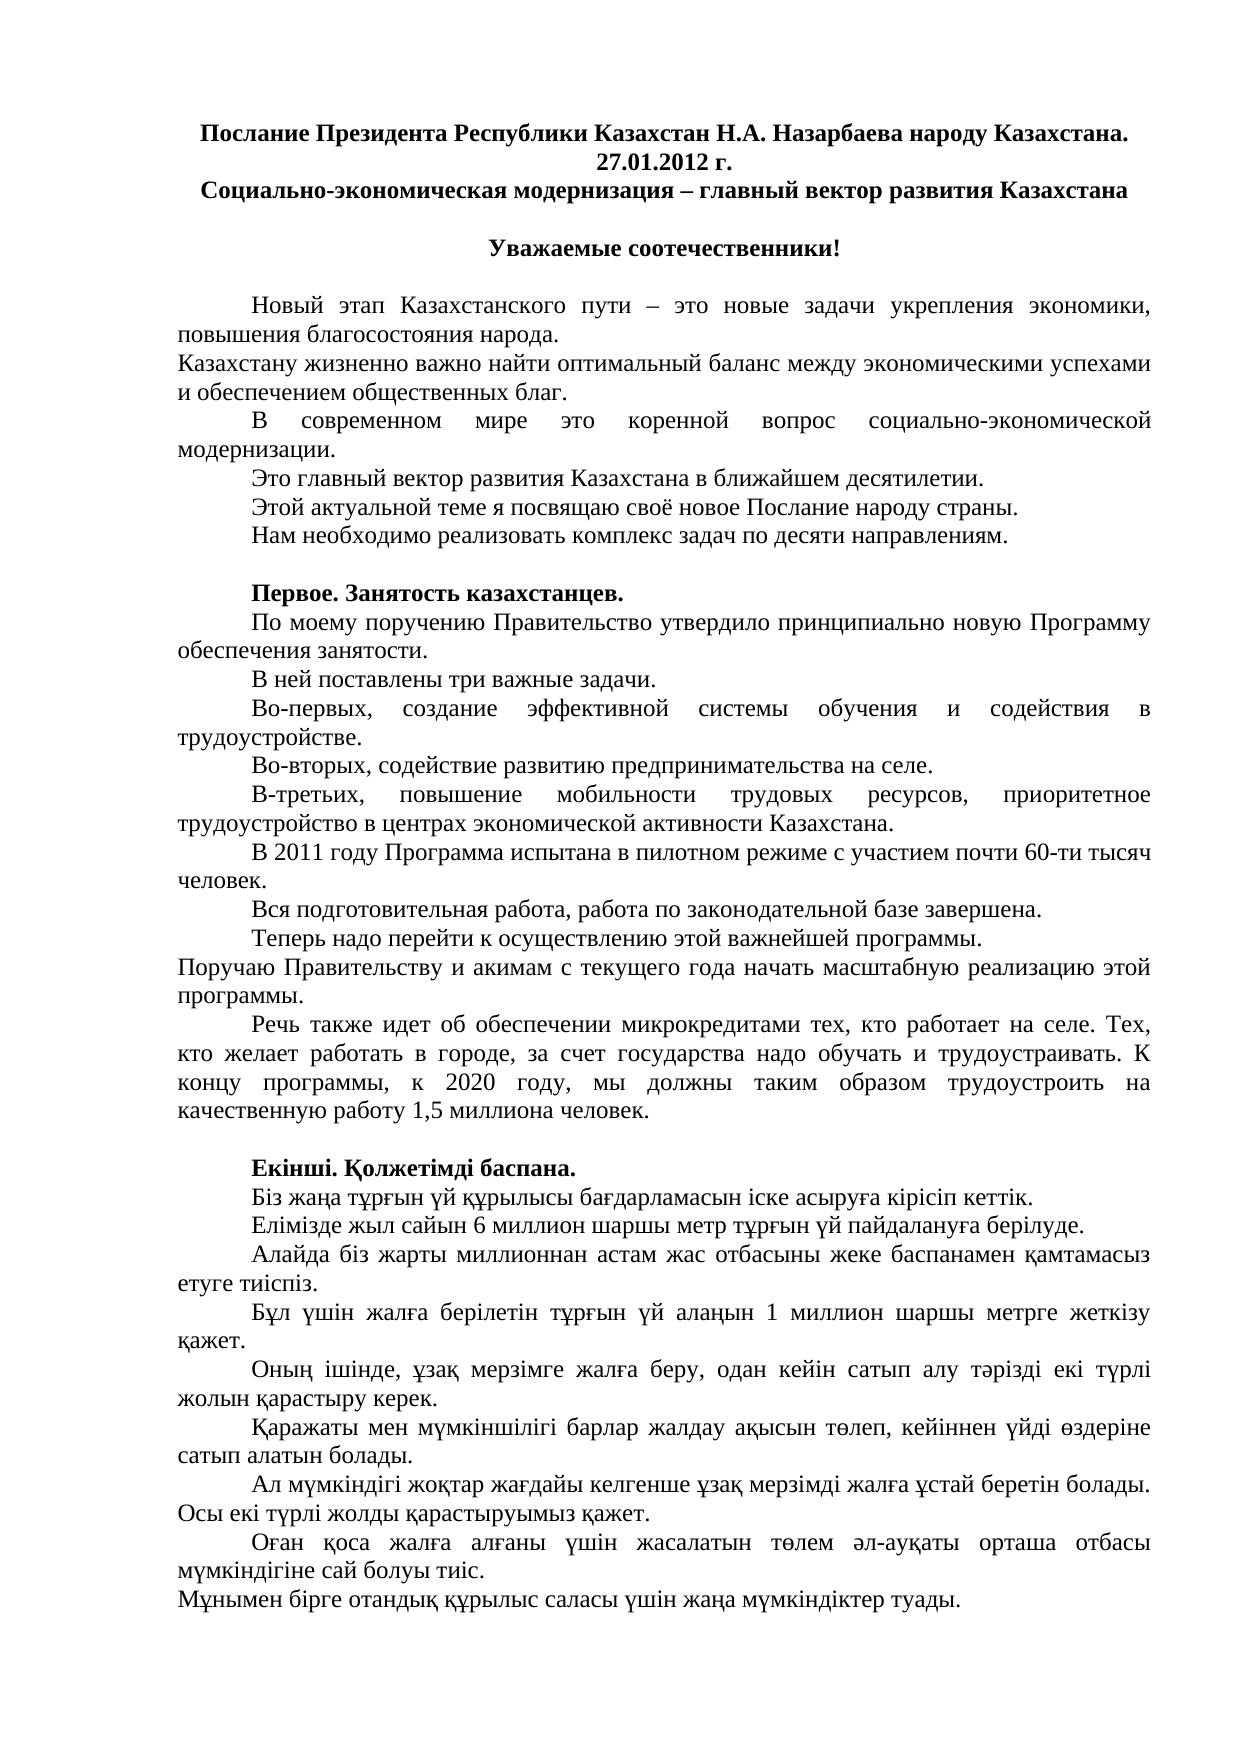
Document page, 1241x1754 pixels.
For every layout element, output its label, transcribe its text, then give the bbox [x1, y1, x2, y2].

text Мұнымен бірге отандық құрылыс саласы үшін жаңа мүмкіндіктер туады. [177, 1584, 1152, 1613]
text Новый этап Казахстанского пути – это новые задачи укрепления экономики, повышения благосостояния народа. [177, 291, 1152, 348]
text Поручаю Правительству и акимам с текущего года начать масштабную реализацию этой программы. [177, 952, 1152, 1009]
text Біз жаңа тұрғын үй құрылысы бағдарламасын іске асыруға кірісіп кеттік. [177, 1182, 1152, 1211]
text Во-вторых, содействие развитию предпринимательства на селе. [177, 751, 1152, 779]
text Этой актуальной теме я посвящаю своё новое Послание народу страны. [177, 492, 1152, 521]
text Речь также идет об обеспечении микрокредитами тех, кто работает на селе. Тех, кто желает работать в городе, за счет государства надо обучать и трудоустраивать. К концу программы, к 2020 году, мы должны таким образом трудоустроить на качественную работу 1,5 миллиона человек. [177, 1009, 1152, 1124]
text В-третьих, повышение мобильности трудовых ресурсов, приоритетное трудоустройство в центрах экономической активности Казахстана. [177, 779, 1152, 837]
text В 2011 году Программа испытана в пилотном режиме с участием почти 60-ти тысяч человек. [177, 837, 1152, 894]
text В ней поставлены три важные задачи. [177, 664, 1152, 693]
text Социально-экономическая модернизация – главный вектор развития Казахстана [177, 176, 1152, 204]
text Казахстану жизненно важно найти оптимальный баланс между экономическими успехами и обеспечением общественных благ. [177, 348, 1152, 406]
text Теперь надо перейти к осуществлению этой важнейшей программы. [177, 923, 1152, 952]
text По моему поручению Правительство утвердило принципиально новую Программу обеспечения занятости. [177, 607, 1152, 664]
text Алайда біз жарты миллионнан астам жас отбасыны жеке баспанамен қамтамасыз етуге тиіспіз. [177, 1239, 1152, 1297]
text Уважаемые соотечественники! [177, 233, 1152, 262]
text Вся подготовительная работа, работа по законодательной базе завершена. [177, 894, 1152, 923]
text Екінші. Қолжетімді баспана. [177, 1153, 1152, 1182]
text Оның ішінде, ұзақ мерзімге жалға беру, одан кейін сатып алу тәрізді екі түрлі жолын қарастыру керек. [177, 1354, 1152, 1412]
text Нам необходимо реализовать комплекс задач по десяти направлениям. [177, 521, 1152, 549]
text Қаражаты мен мүмкіншілігі барлар жалдау ақысын төлеп, кейіннен үйді өздеріне сатып алатын болады. [177, 1412, 1152, 1469]
text Бұл үшін жалға берілетін тұрғын үй алаңын 1 миллион шаршы метрге жеткізу қажет. [177, 1297, 1152, 1354]
text Оған қоса жалға алғаны үшін жасалатын төлем әл-ауқаты орташа отбасы мүмкіндігіне сай болуы тиіс. [177, 1527, 1152, 1584]
text Послание Президента Республики Казахстан Н.А. Назарбаева народу Казахстана. 27.01.2012 г. [177, 118, 1152, 176]
text Первое. Занятость казахстанцев. [177, 578, 1152, 607]
text Во-первых, создание эффективной системы обучения и содействия в трудоустройстве. [177, 693, 1152, 751]
text Ал мүмкіндігі жоқтар жағдайы келгенше ұзақ мерзімді жалға ұстай беретін болады. Осы екі түрлі жолды қарастыруымыз қажет. [177, 1469, 1152, 1527]
text Это главный вектор развития Казахстана в ближайшем десятилетии. [177, 463, 1152, 492]
text Елімізде жыл сайын 6 миллион шаршы метр тұрғын үй пайдалануға берілуде. [177, 1211, 1152, 1239]
text В современном мире это коренной вопрос социально-экономической модернизации. [177, 406, 1152, 463]
